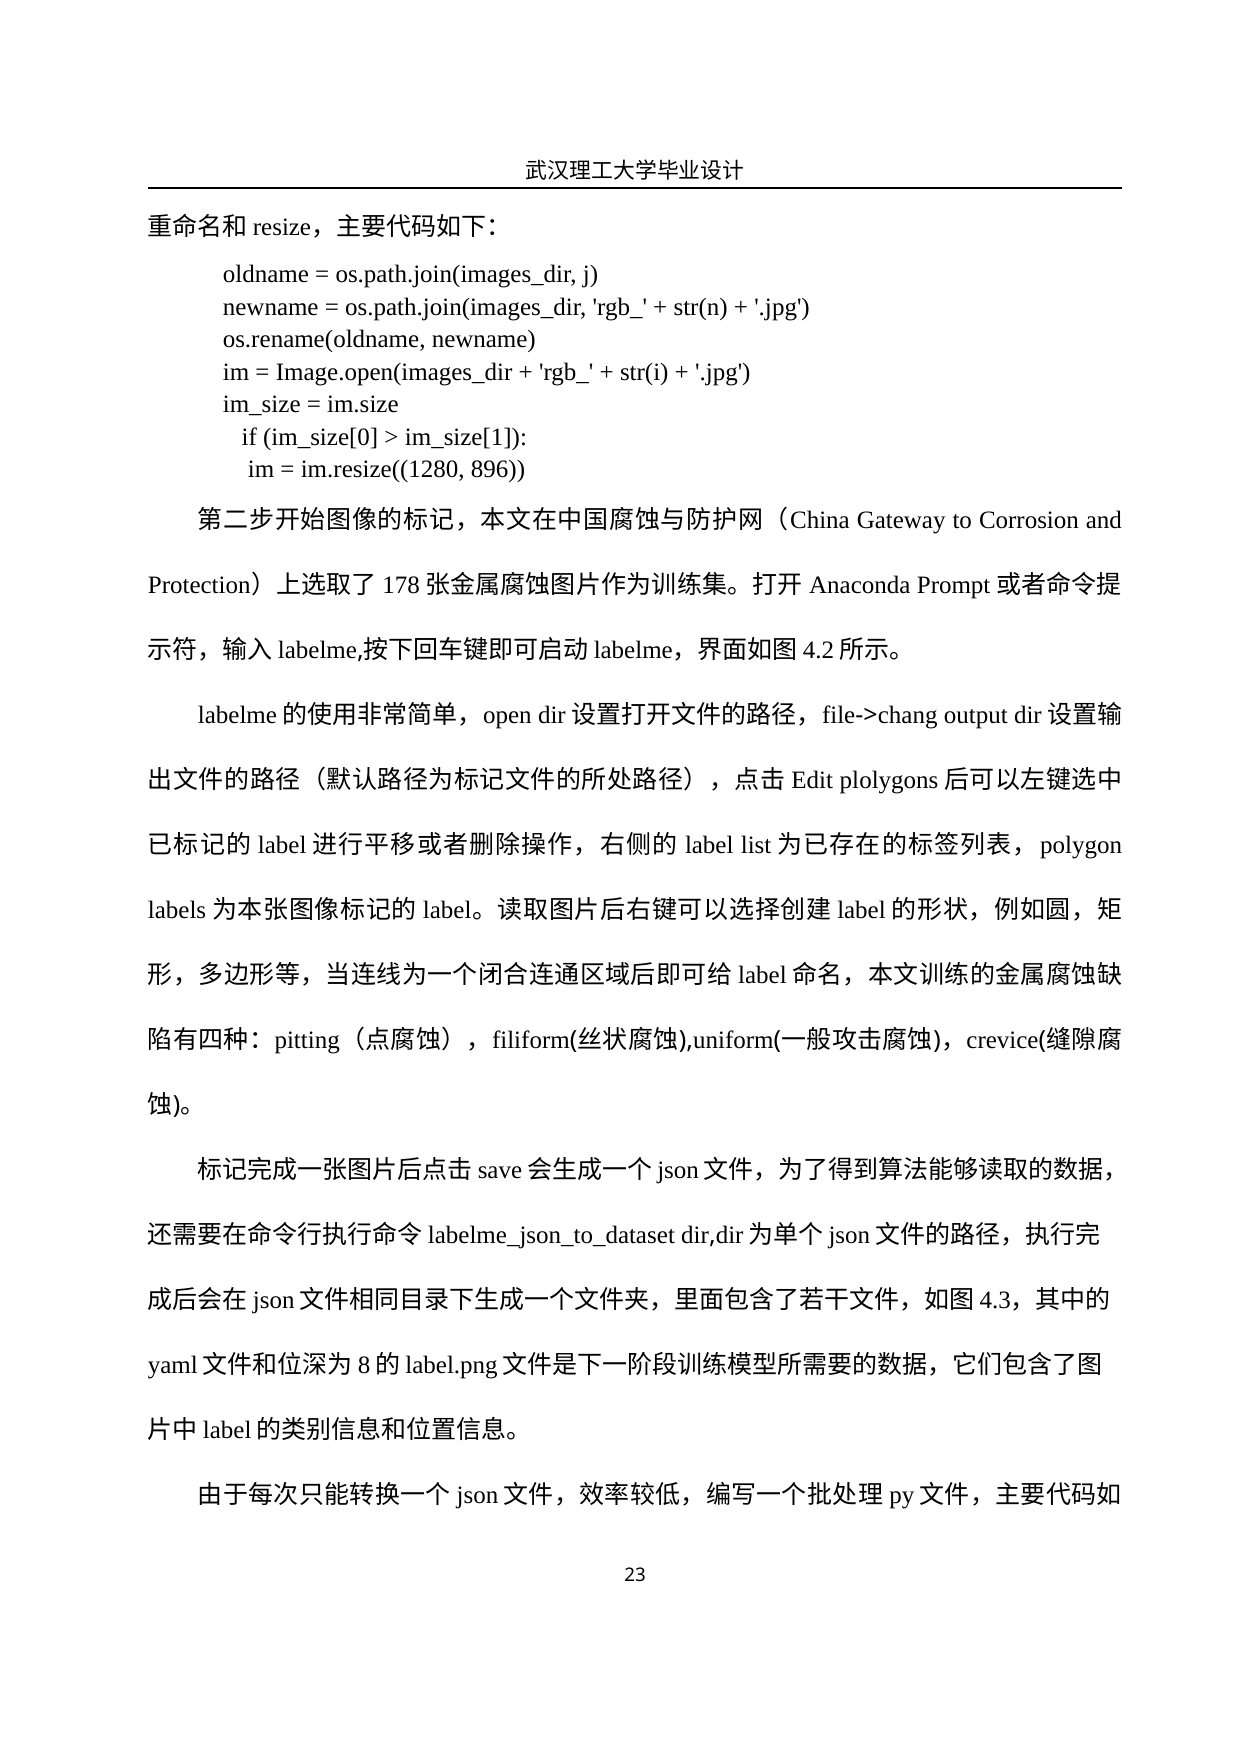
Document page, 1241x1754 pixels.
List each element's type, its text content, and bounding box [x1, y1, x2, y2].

text labelme的使用非常简单，open dir设置打开文件的路径，file->chang output dir设置输出文件的路径（默认路径为标记文件的所处路径），点击Edit plolygons后可以左键选中已标记的label进行平移或者删除操作，右侧的label list为已存在的标签列表，polygon labels为本张图像标记的label。读取图片后右键可以选择创建label的形状，例如圆，矩形，多边形等，当连线为一个闭合连通区域后即可给label命名，本文训练的金属腐蚀缺陷有四种：pitting（点腐蚀），filiform(丝状腐蚀),uniform(一般攻击腐蚀)，crevice(缝隙腐蚀)。 [148, 680, 1122, 1135]
text if (im_size[0] > im_size[1]): [148, 420, 1122, 452]
text 标记完成一张图片后点击save会生成一个json文件，为了得到算法能够读取的数据，还需要在命令行执行命令labelme_json_to_dataset dir,dir为单个json文件的路径，执行完成后会在json文件相同目录下生成一个文件夹，里面包含了若干文件，如图4.3，其中的yaml文件和位深为8的label.png文件是下一阶段训练模型所需要的数据，它们包含了图片中label的类别信息和位置信息。 [148, 1135, 1122, 1460]
text 第二步开始图像的标记，本文在中国腐蚀与防护网（China Gateway to Corrosion and Protection）上选取了178张金属腐蚀图片作为训练集。打开Anaconda Prompt或者命令提示符，输入labelme,按下回车键即可启动labelme，界面如图4.2所示。 [148, 485, 1122, 680]
text os.rename(oldname, newname) [148, 322, 1122, 355]
text im_size = im.size [148, 387, 1122, 420]
text oldname = os.path.join(images_dir, j) [148, 257, 1122, 290]
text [148, 192, 1122, 257]
text im = Image.open(images_dir + 'rgb_' + str(i) + '.jpg') [148, 355, 1122, 387]
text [148, 1460, 1122, 1525]
text im = im.resize((1280, 896)) [148, 452, 1122, 485]
text newname = os.path.join(images_dir, 'rgb_' + str(n) + '.jpg') [148, 290, 1122, 322]
